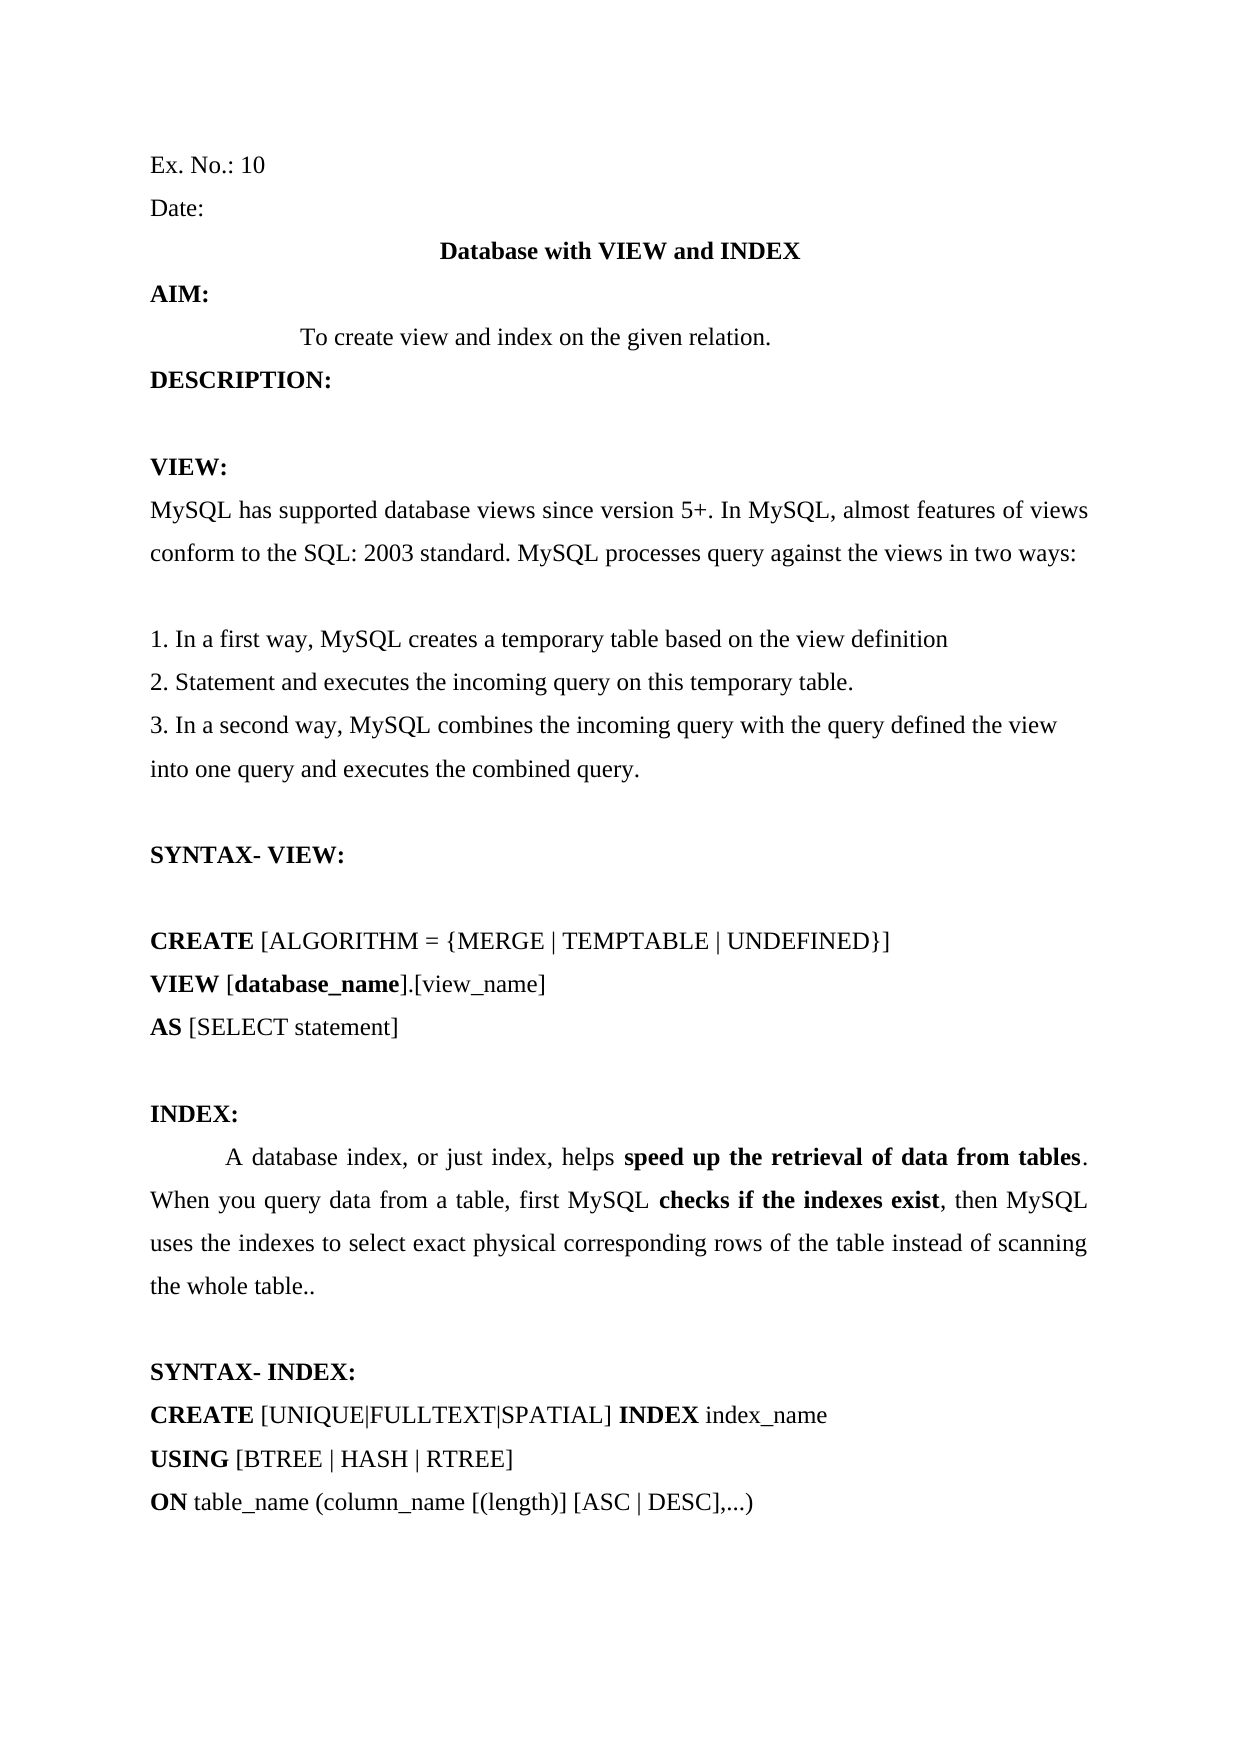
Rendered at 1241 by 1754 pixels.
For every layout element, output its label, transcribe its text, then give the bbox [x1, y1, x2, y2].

text Ex. No.: 10 [150, 150, 1090, 179]
text To create view and index on the given relation. [150, 322, 1090, 351]
text ON table_name (column_name [(length)] [ASC | DESC],...) [150, 1487, 1090, 1516]
text 2. Statement and executes the incoming query on this temporary table. [150, 667, 1090, 696]
text DESCRIPTION: [150, 366, 1090, 394]
text CREATE [ALGORITHM = {MERGE | TEMPTABLE | UNDEFINED}] [150, 926, 1090, 955]
text VIEW: [150, 452, 1090, 481]
text 3. In a second way, MySQL combines the incoming query with the query defined the view into one query and executes the combined query. [150, 711, 1090, 782]
text SYNTAX- VIEW: [150, 840, 1090, 869]
text INDEX: [150, 1099, 1090, 1127]
text AS [SELECT statement] [150, 1012, 882, 1041]
text SYNTAX- INDEX: [150, 1357, 1090, 1386]
text USING [BTREE | HASH | RTREE] [150, 1444, 1090, 1472]
text CREATE [UNIQUE|FULLTEXT|SPATIAL] INDEX index_name [150, 1401, 1090, 1429]
text VIEW [database_name].[view_name] [150, 969, 882, 998]
text MySQL has supported database views since version 5+. In MySQL, almost features of views conform to the SQL: 2003 standard. MySQL processes query against the views in two ways: [150, 495, 1090, 567]
text Date: [150, 193, 1090, 222]
text 1. In a first way, MySQL creates a temporary table based on the view definition [150, 624, 1090, 653]
text Database with VIEW and INDEX [150, 236, 1090, 265]
text AIM: [150, 279, 1090, 308]
text A database index, or just index, helps speed up the retrieval of data from tables. When you query data from a table, first MySQL checks if the indexes exist, then MySQL uses the indexes to select exact physical corresponding rows of the table instead of scanning the whole table.. [150, 1142, 1088, 1300]
